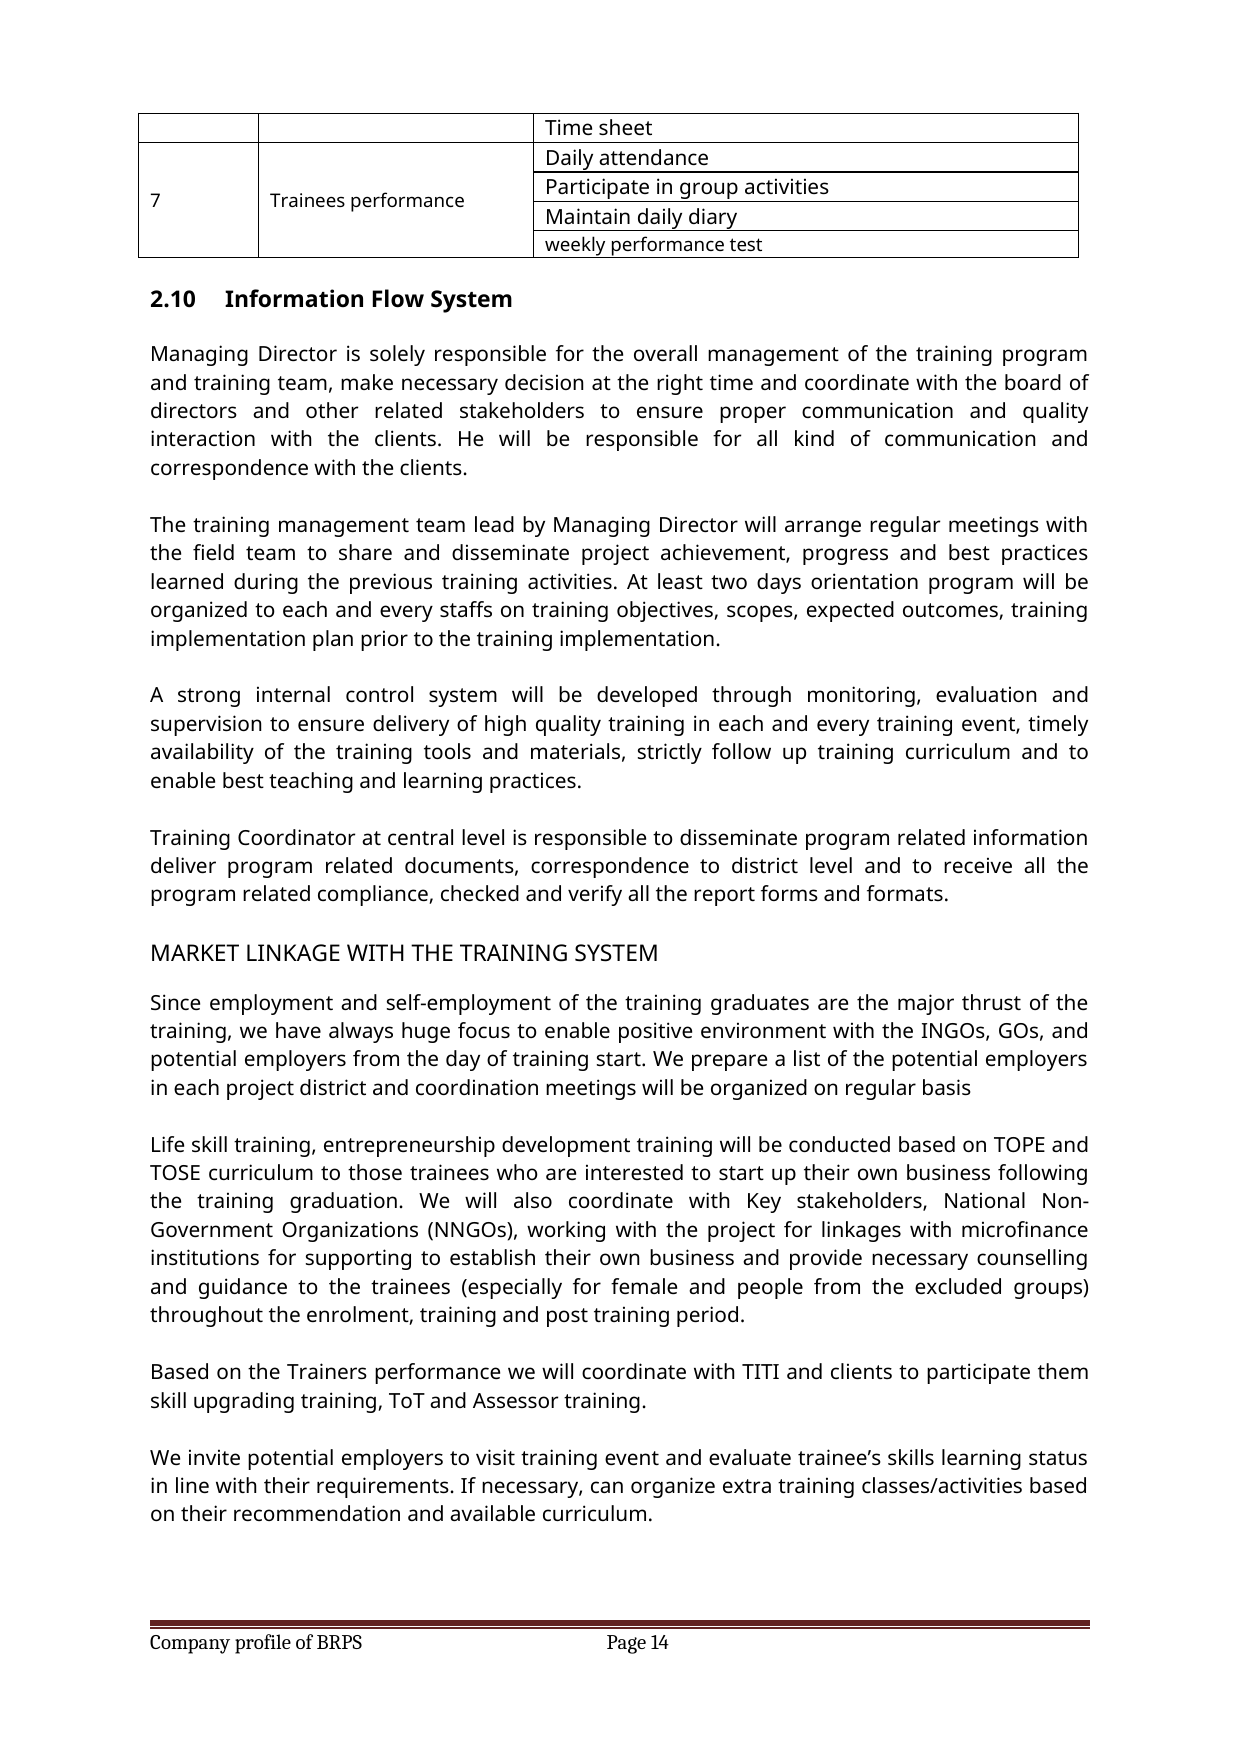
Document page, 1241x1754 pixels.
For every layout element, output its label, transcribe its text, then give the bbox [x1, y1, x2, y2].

table_cell Trainees performance [259, 143, 533, 257]
subtitle Information Flow System [150, 283, 1090, 314]
text A strong internal control system will be developed through monitoring, evaluation and supervision to ensure delivery of high quality training in each and every training event, timely availability of the training tools and materials, strictly follow up training curriculum and to enable best teaching and learning practices. [150, 681, 1090, 794]
text Managing Director is solely responsible for the overall management of the training program and training team, make necessary decision at the right time and coordinate with the board of directors and other related stakeholders to ensure proper communication and quality interaction with the clients. He will be responsible for all kind of communication and correspondence with the clients. [150, 339, 1090, 481]
text Since employment and self-employment of the training graduates are the major thrust of the training, we have always huge focus to enable positive environment with the INGOs, GOs, and potential employers from the day of training start. We prepare a list of the potential employers in each project district and coordination meetings will be organized on regular basis [150, 988, 1090, 1101]
text The training management team lead by Managing Director will arrange regular meetings with the field team to share and disseminate project achievement, progress and best practices learned during the previous training activities. At least two days orientation program will be organized to each and every staffs on training objectives, scopes, expected outcomes, training implementation plan prior to the training implementation. [150, 510, 1090, 652]
text We invite potential employers to visit training event and evaluate trainee’s skills learning status in line with their requirements. If necessary, can organize extra training classes/activities based on their recommendation and available curriculum. [150, 1443, 1090, 1528]
text Training Coordinator at central level is responsible to disseminate program related information deliver program related documents, correspondence to district level and to receive all the program related compliance, checked and verify all the report forms and formats. [150, 823, 1090, 908]
table_cell 7 [139, 143, 258, 257]
table_cell Daily attendance [534, 143, 1078, 171]
table_cell Time sheet [534, 114, 1078, 142]
table_cell Maintain daily diary [534, 202, 1078, 230]
text MARKET LINKAGE WITH THE TRAINING SYSTEM [150, 936, 1090, 968]
text Based on the Trainers performance we will coordinate with TITI and clients to participate them skill upgrading training, ToT and Assessor training. [150, 1357, 1090, 1414]
table_cell Participate in group activities [534, 173, 1078, 201]
table_cell weekly performance test [534, 231, 1078, 257]
text Life skill training, entrepreneurship development training will be conducted based on TOPE and TOSE curriculum to those trainees who are interested to start up their own business following the training graduation. We will also coordinate with Key stakeholders, National Non-Government Organizations (NNGOs), working with the project for linkages with microfinance institutions for supporting to establish their own business and provide necessary counselling and guidance to the trainees (especially for female and people from the excluded groups) throughout the enrolment, training and post training period. [150, 1130, 1090, 1329]
